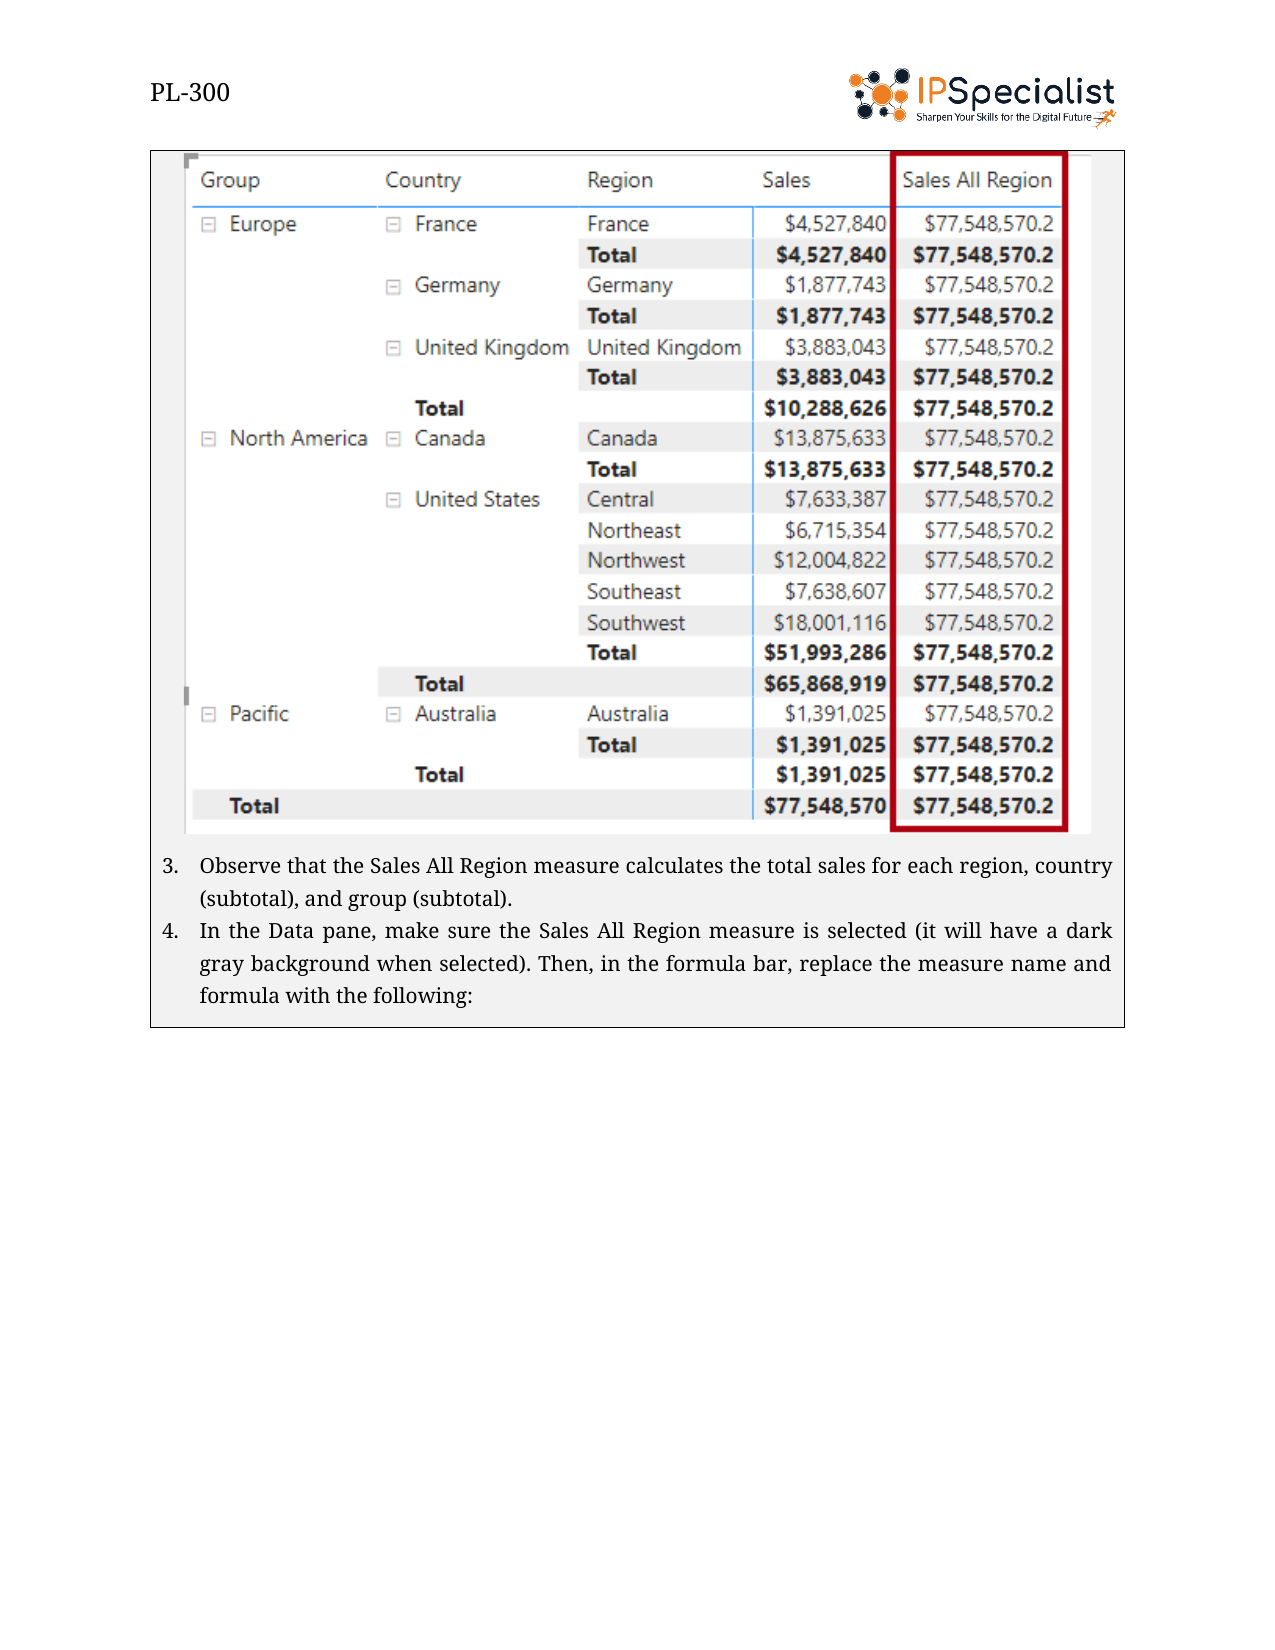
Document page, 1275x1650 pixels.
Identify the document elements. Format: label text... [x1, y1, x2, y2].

picture [183, 151, 1092, 834]
picture [843, 54, 1121, 136]
